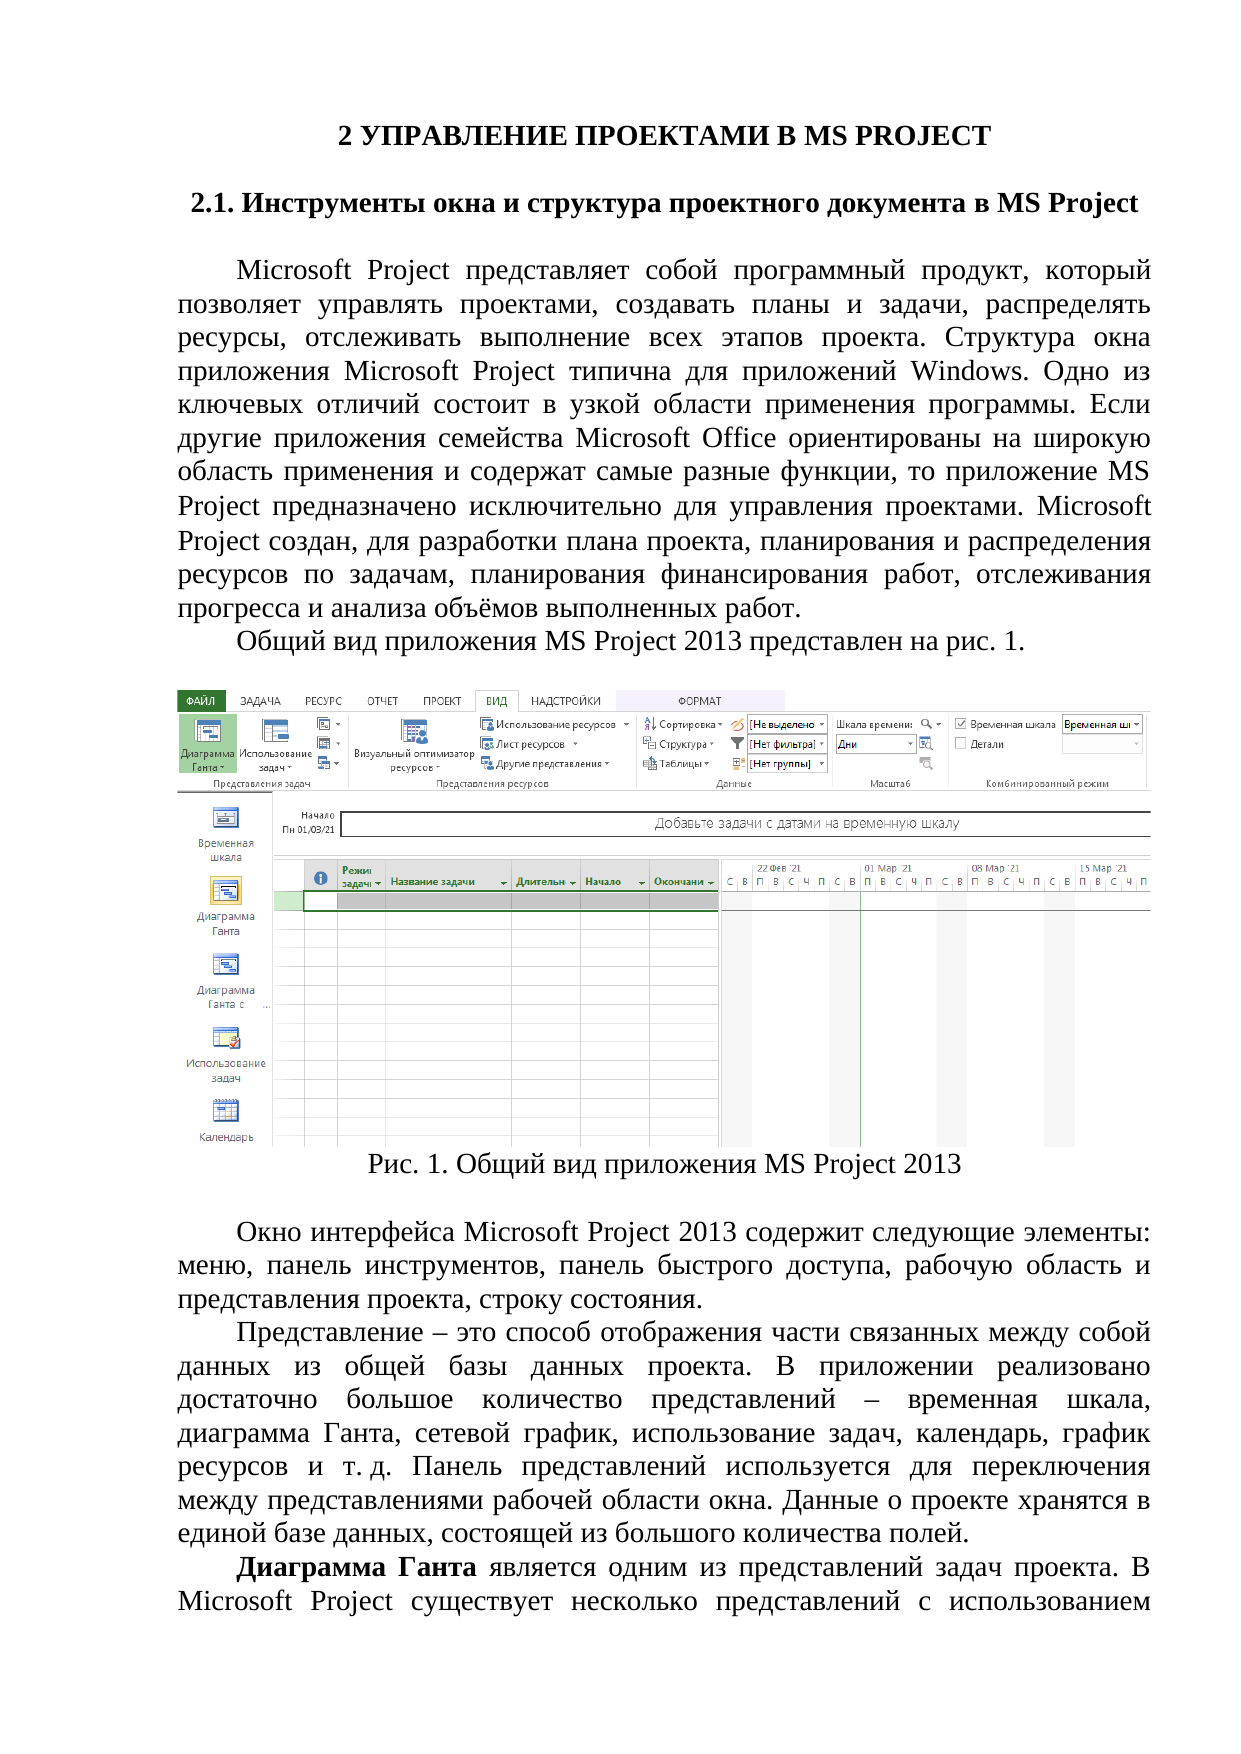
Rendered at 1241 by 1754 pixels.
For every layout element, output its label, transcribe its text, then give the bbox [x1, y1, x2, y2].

text Представление – это способ отображения части связанных между собой данных из общей базы данных проекта. В приложении реализовано достаточно большое количество представлений – временная шкала, диаграмма Ганта, сетевой график, использование задач, календарь, график ресурсов и т. д. Панель представлений используется для переключения между представлениями рабочей области окна. Данные о проекте хранятся в единой базе данных, состоящей из большого количества полей. [177, 1314, 1152, 1549]
text 2.1. Инструменты окна и структура проектного документа в MS Project [177, 185, 1152, 219]
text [177, 1549, 1152, 1616]
text Окно интерфейса Microsoft Project 2013 содержит следующие элементы: меню, панель инструментов, панель быстрого доступа, рабочую область и представления проекта, строку состояния. [177, 1214, 1152, 1314]
picture [177, 690, 1151, 1147]
text Microsoft Project представляет собой программный продукт, который позволяет управлять проектами, создавать планы и задачи, распределять ресурсы, отслеживать выполнение всех этапов проекта. Структура окна приложения Microsoft Project типична для приложений Windows. Одно из ключевых отличий состоит в узкой области применения программы. Если другие приложения семейства Microsoft Office ориентированы на широкую область применения и содержат самые разные функции, то приложение MS Project предназначено исключительно для управления проектами. Microsoft Project создан, для разработки плана проекта, планирования и распределения ресурсов по задачам, планирования финансирования работ, отслеживания прогресса и анализа объёмов выполненных работ. [177, 252, 1152, 623]
text 2 УПРАВЛЕНИЕ ПРОЕКТАМИ В MS PROJECT [177, 118, 1152, 152]
text Рис. 1. Общий вид приложения MS Project 2013 [177, 1147, 1152, 1180]
text Общий вид приложения MS Project 2013 представлен на рис. 1. [177, 623, 1152, 657]
